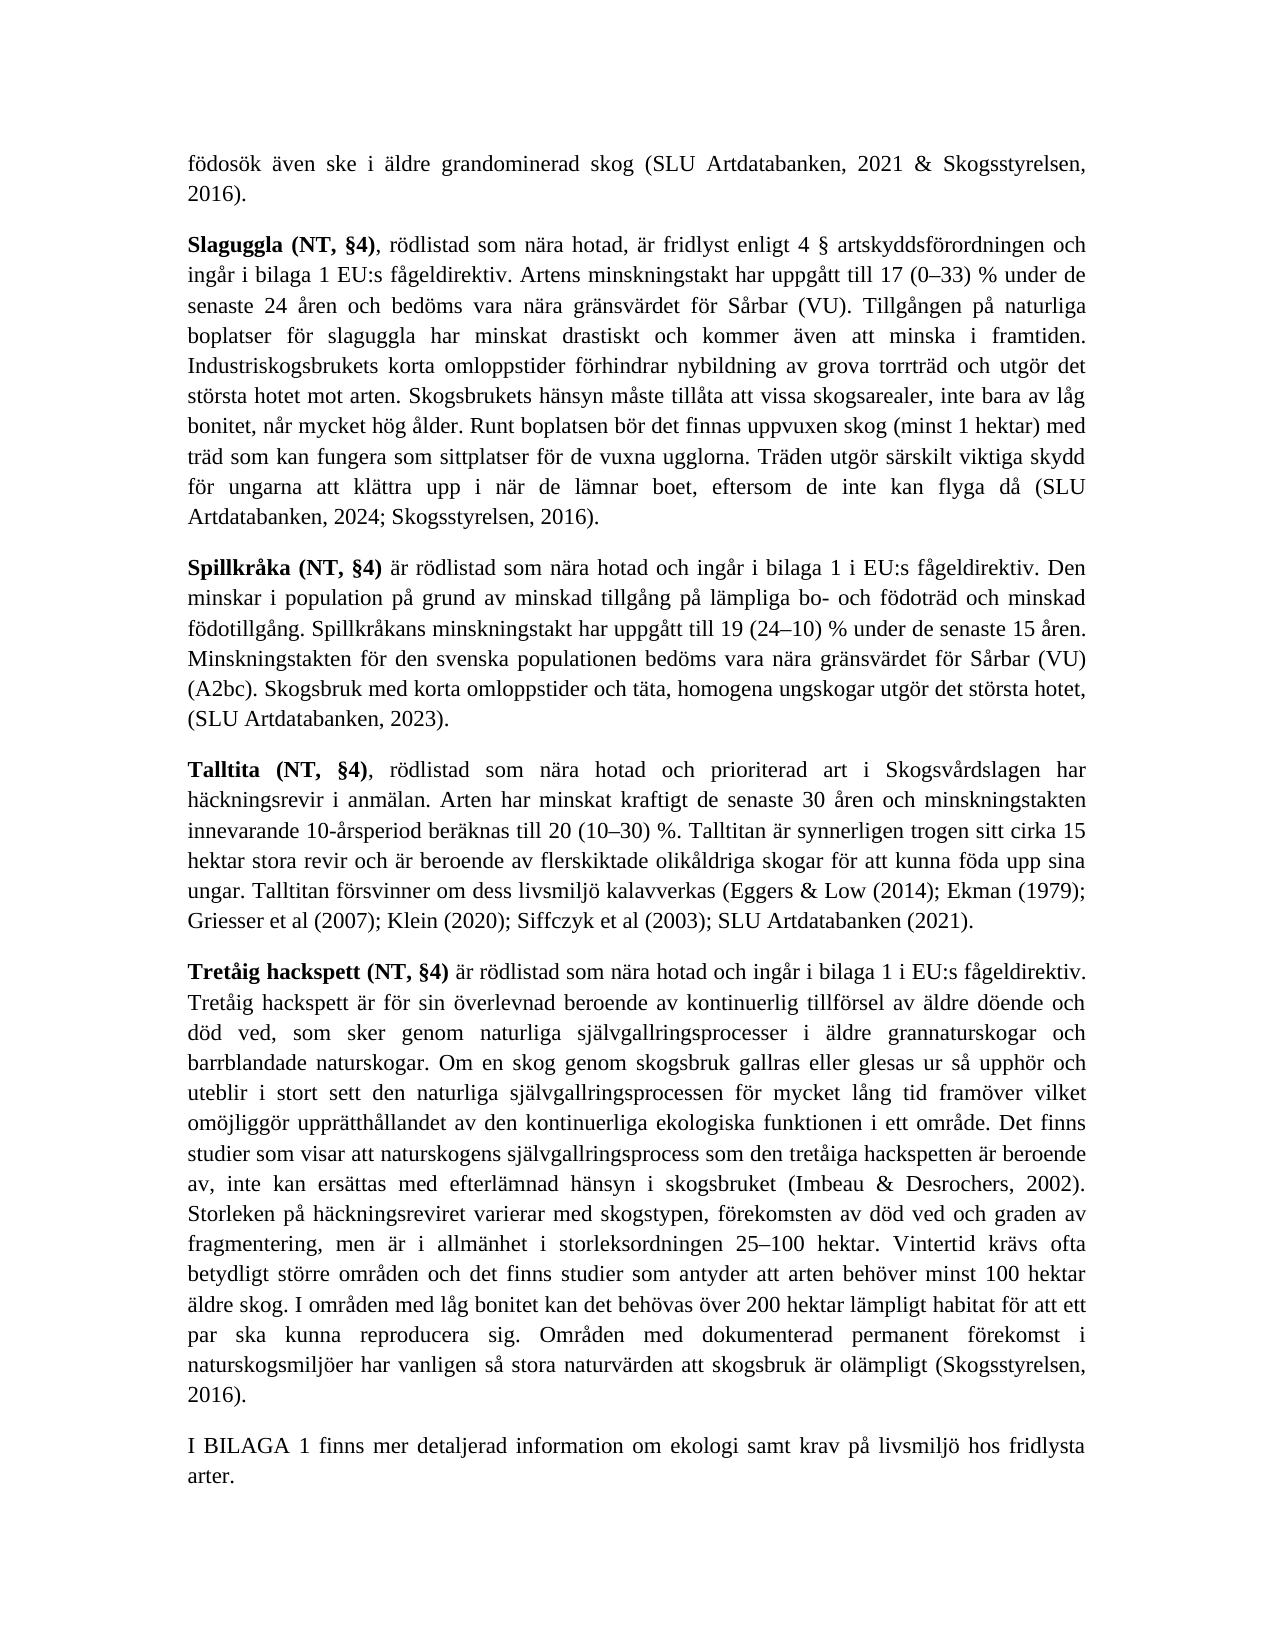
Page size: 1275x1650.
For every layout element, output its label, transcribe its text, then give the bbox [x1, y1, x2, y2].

text Talltita (NT, §4), rödlistad som nära hotad och prioriterad art i Skogsvårdslagen har häckningsrevir i anmälan. Arten har minskat kraftigt de senaste 30 åren och minskningstakten innevarande 10-årsperiod beräknas till 20 (10–30) %. Talltitan är synnerligen trogen sitt cirka 15 hektar stora revir och är beroende av flerskiktade olikåldriga skogar för att kunna föda upp sina ungar. Talltitan försvinner om dess livsmiljö kalavverkas (Eggers & Low (2014); Ekman (1979); Griesser et al (2007); Klein (2020); Siffczyk et al (2003); SLU Artdatabanken (2021). [187, 756, 1087, 934]
text Slaguggla (NT, §4), rödlistad som nära hotad, är fridlyst enligt 4 § artskyddsförordningen och ingår i bilaga 1 EU:s fågeldirektiv. Artens minskningstakt har uppgått till 17 (0–33) % under de senaste 24 åren och bedöms vara nära gränsvärdet för Sårbar (VU). Tillgången på naturliga boplatser för slaguggla har minskat drastiskt och kommer även att minska i framtiden. Industriskogsbrukets korta omloppstider förhindrar nybildning av grova torrträd och utgör det största hotet mot arten. Skogsbrukets hänsyn måste tillåta att vissa skogsarealer, inte bara av låg bonitet, når mycket hög ålder. Runt boplatsen bör det finnas uppvuxen skog (minst 1 hektar) med träd som kan fungera som sittplatser för de vuxna ugglorna. Träden utgör särskilt viktiga skydd för ungarna att klättra upp i när de lämnar boet, eftersom de inte kan flyga då (SLU Artdatabanken, 2024; Skogsstyrelsen, 2016). [187, 231, 1087, 529]
text Spillkråka (NT, §4) är rödlistad som nära hotad och ingår i bilaga 1 i EU:s fågeldirektiv. Den minskar i population på grund av minskad tillgång på lämpliga bo- och födoträd och minskad födotillgång. Spillkråkans minskningstakt har uppgått till 19 (24–10) % under de senaste 15 åren. Minskningstakten för den svenska populationen bedöms vara nära gränsvärdet för Sårbar (VU) (A2bc). Skogsbruk med korta omloppstider och täta, homogena ungskogar utgör det största hotet, (SLU Artdatabanken, 2023). [187, 554, 1087, 732]
text I BILAGA 1 finns mer detaljerad information om ekologi samt krav på livsmiljö hos fridlysta arter. [187, 1432, 1087, 1489]
text Tretåig hackspett (NT, §4) är rödlistad som nära hotad och ingår i bilaga 1 i EU:s fågeldirektiv. Tretåig hackspett är för sin överlevnad beroende av kontinuerlig tillförsel av äldre döende och död ved, som sker genom naturliga självgallringsprocesser i äldre grannaturskogar och barrblandade naturskogar. Om en skog genom skogsbruk gallras eller glesas ur så upphör och uteblir i stort sett den naturliga självgallringsprocessen för mycket lång tid framöver vilket omöjliggör upprätthållandet av den kontinuerliga ekologiska funktionen i ett område. Det finns studier som visar att naturskogens självgallringsprocess som den tretåiga hackspetten är beroende av, inte kan ersättas med efterlämnad hänsyn i skogsbruket (Imbeau & Desrochers, 2002). Storleken på häckningsreviret varierar med skogstypen, förekomsten av död ved och graden av fragmentering, men är i allmänhet i storleksordningen 25–100 hektar. Vintertid krävs ofta betydligt större områden och det finns studier som antyder att arten behöver minst 100 hektar äldre skog. I områden med låg bonitet kan det behövas över 200 hektar lämpligt habitat för att ett par ska kunna reproducera sig. Områden med dokumenterad permanent förekomst i naturskogsmiljöer har vanligen så stora naturvärden att skogsbruk är olämpligt (Skogsstyrelsen, 2016). [187, 958, 1087, 1408]
